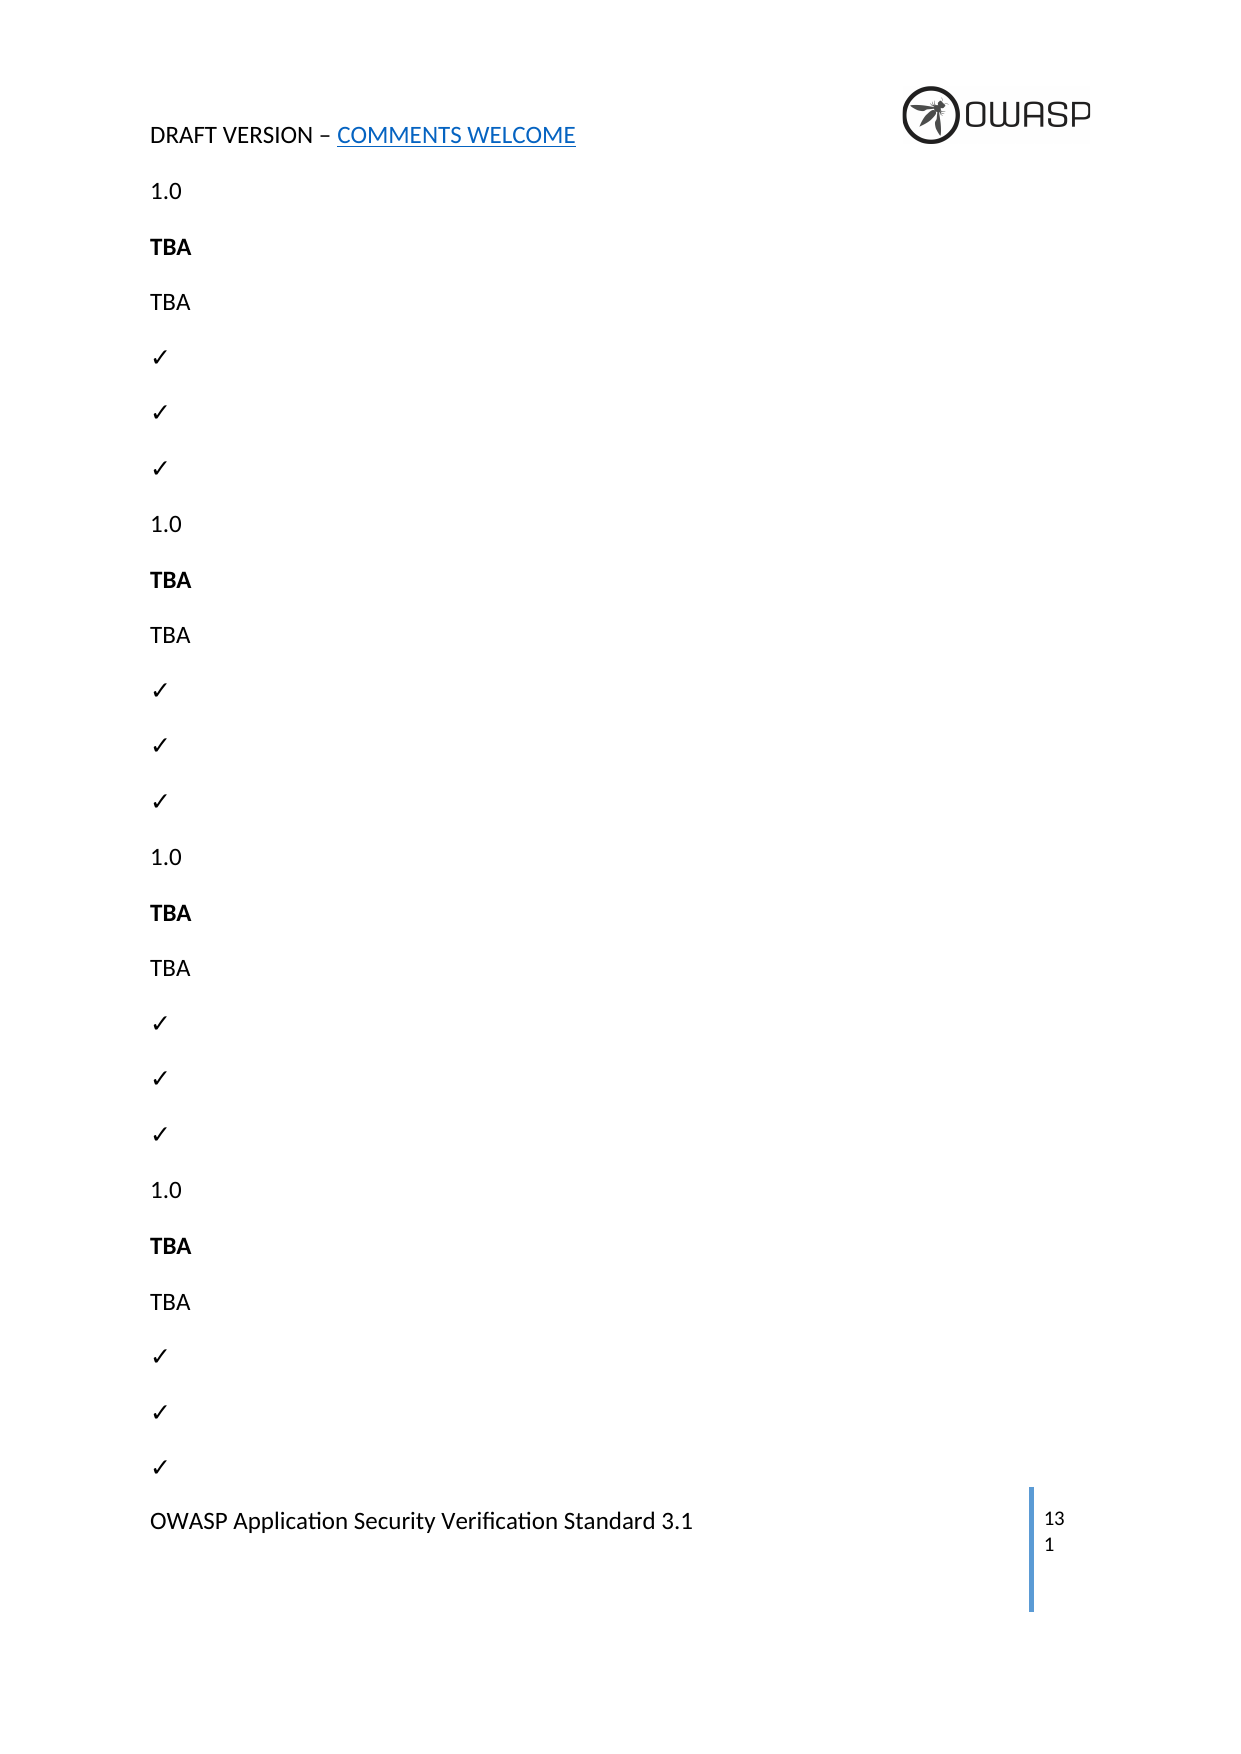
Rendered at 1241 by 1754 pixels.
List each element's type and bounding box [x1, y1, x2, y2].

picture [902, 86, 1091, 144]
